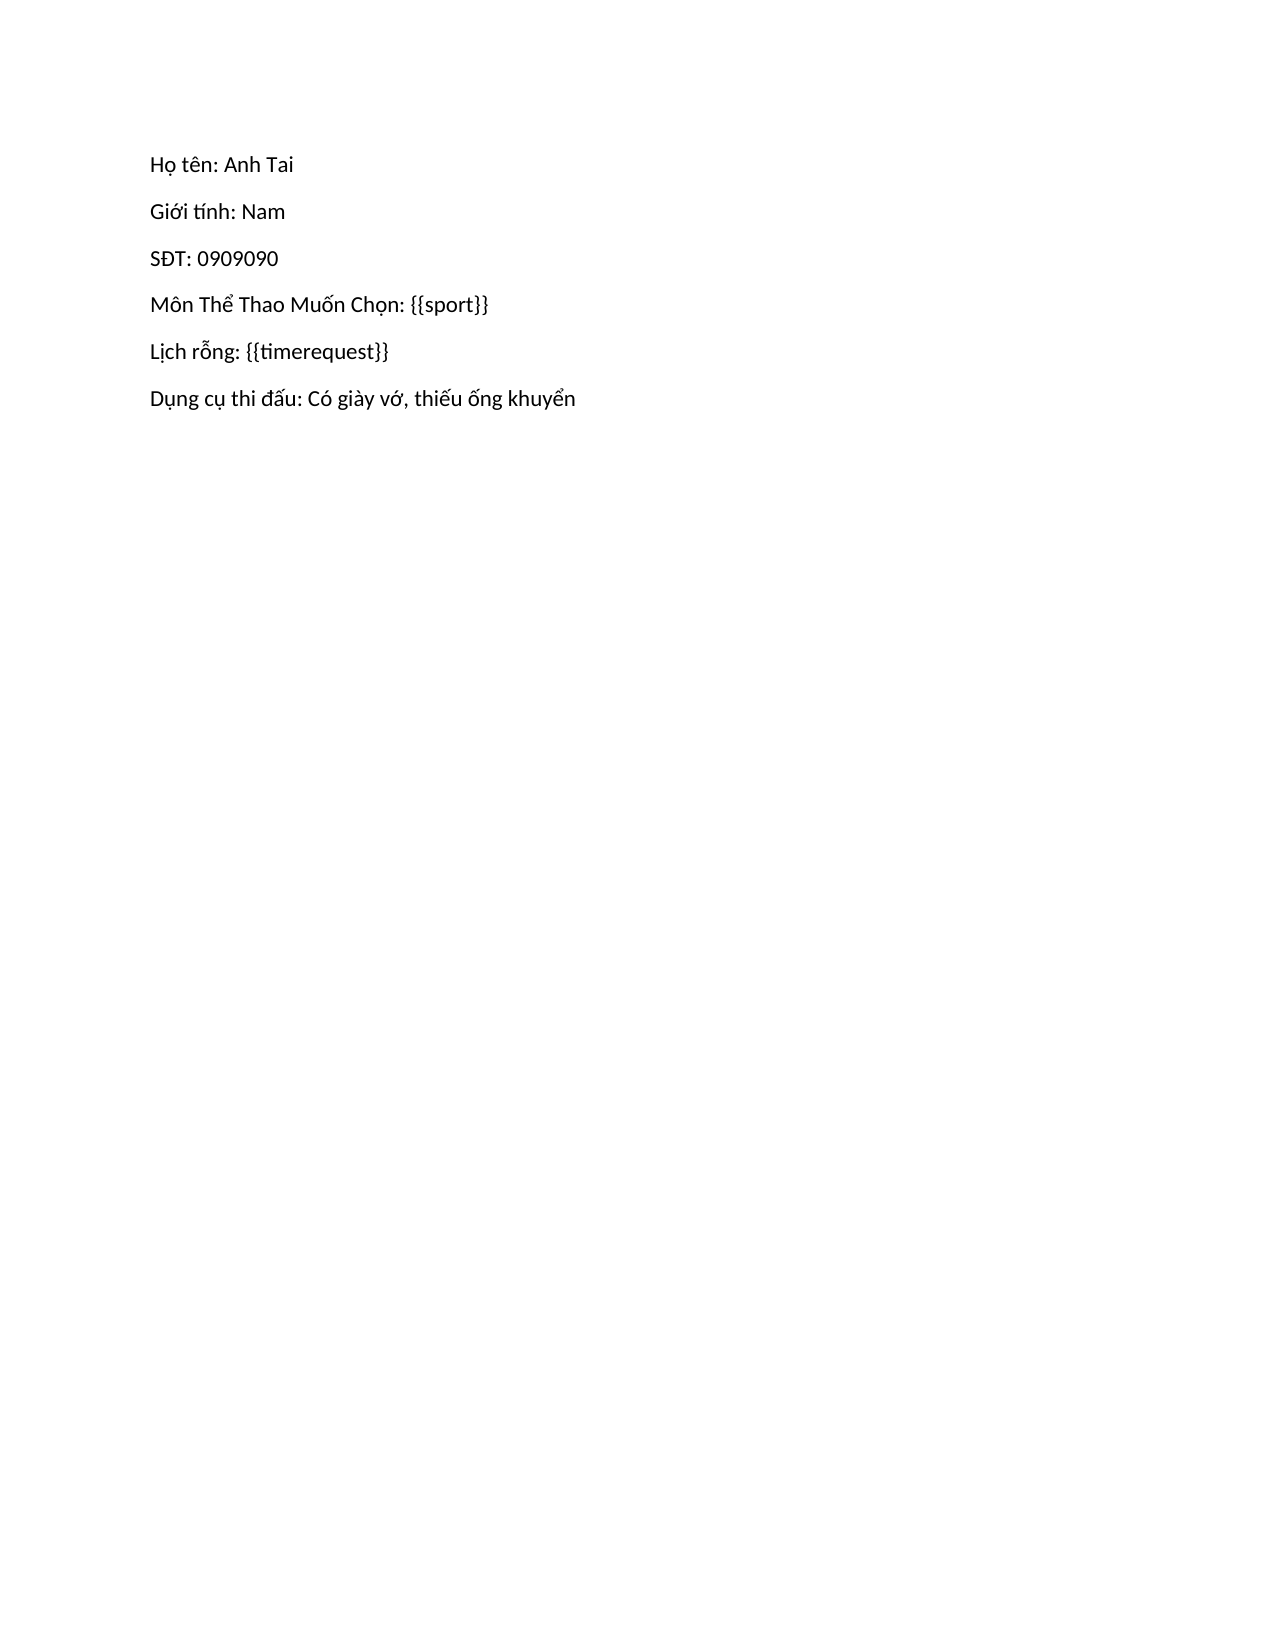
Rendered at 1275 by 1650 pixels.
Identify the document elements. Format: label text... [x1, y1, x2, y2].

text Giới tính: Nam [150, 197, 1125, 225]
text Dụng cụ thi đấu: Có giày vớ, thiếu ống khuyển [150, 384, 1125, 412]
text Môn Thể Thao Muốn Chọn: {{sport}} [150, 291, 1125, 319]
text Họ tên: Anh Tai [150, 150, 1125, 178]
text SĐT: 0909090 [150, 244, 1125, 272]
text Lịch rỗng: {{timerequest}} [150, 337, 1125, 366]
